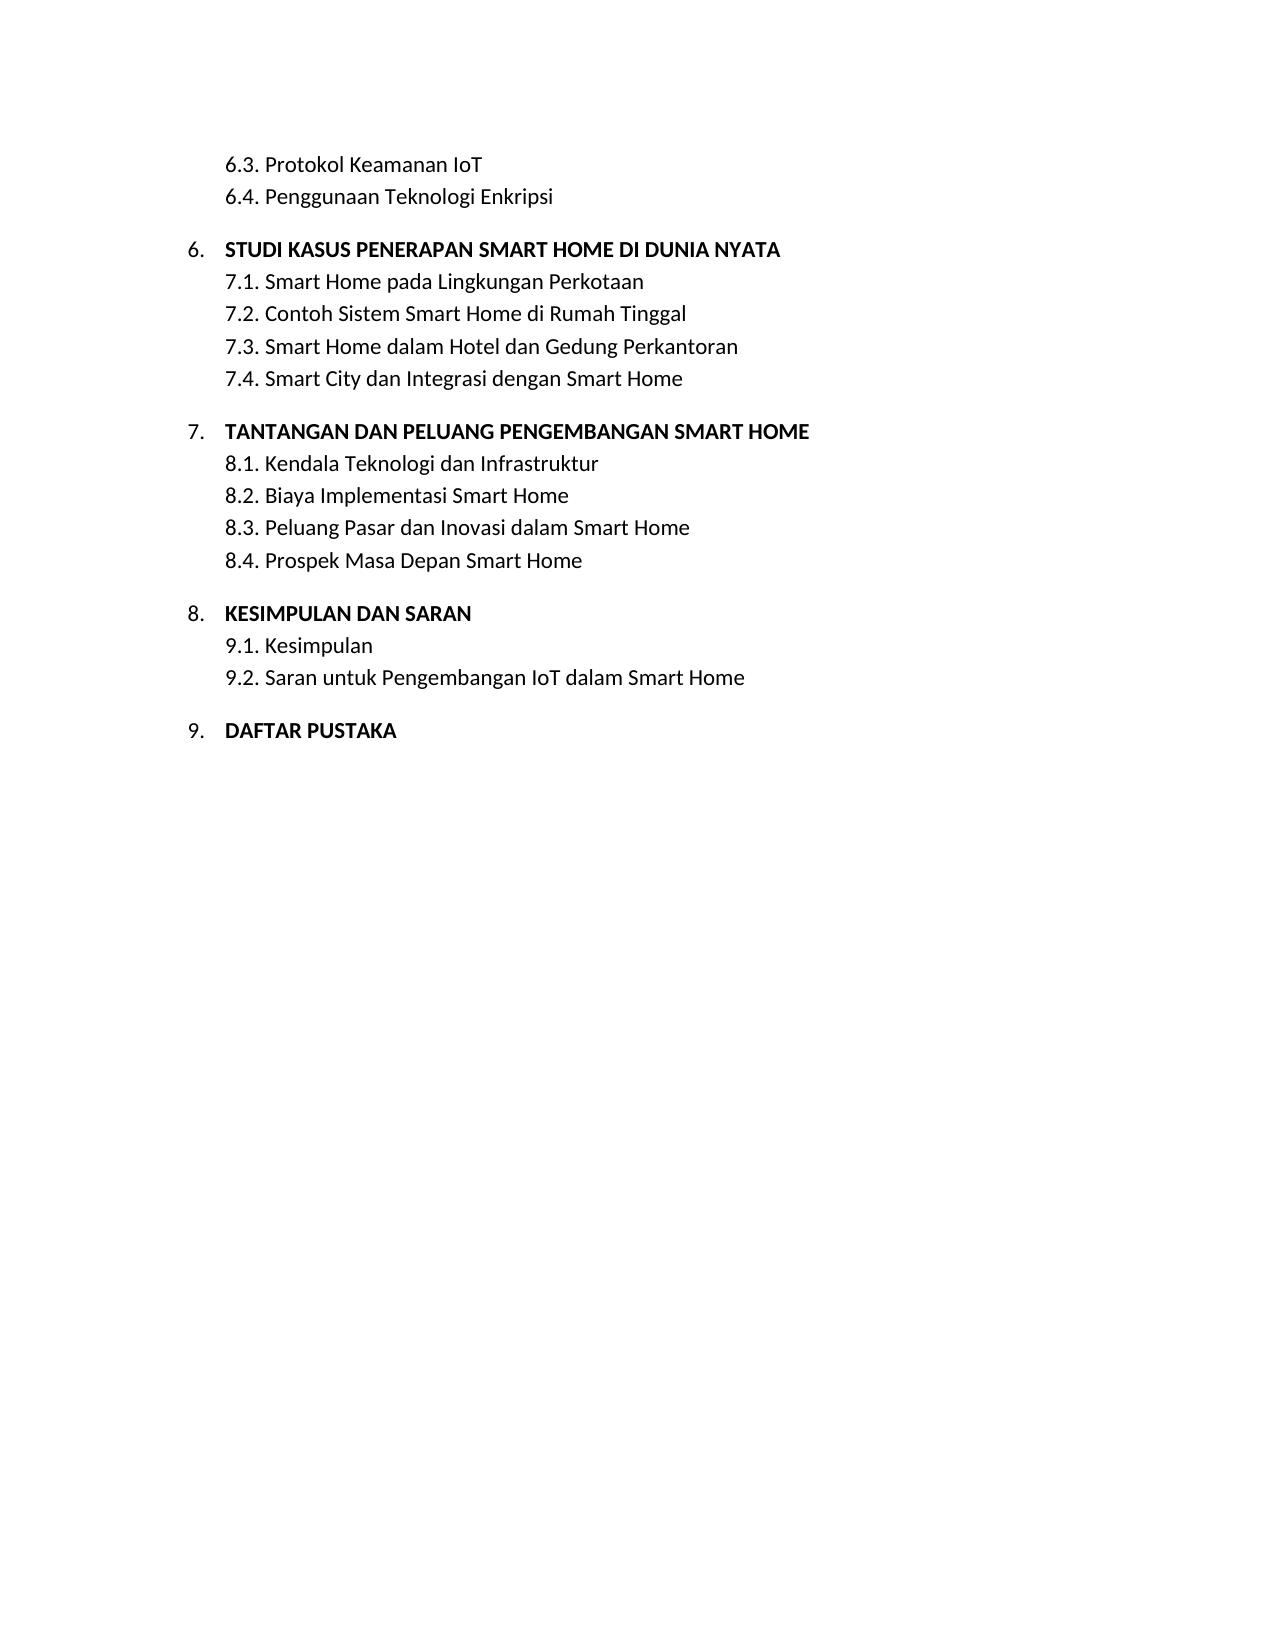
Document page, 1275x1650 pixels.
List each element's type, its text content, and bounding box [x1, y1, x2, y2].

list DAFTAR PUSTAKA [187, 716, 1125, 744]
list KESIMPULAN DAN SARAN 9.1. Kesimpulan 9.2. Saran untuk Pengembangan IoT dalam Smart Home [187, 599, 1125, 691]
list STUDI KASUS PENERAPAN SMART HOME DI DUNIA NYATA 7.1. Smart Home pada Lingkungan Perkotaan 7.2. Contoh Sistem Smart Home di Rumah Tinggal 7.3. Smart Home dalam Hotel dan Gedung Perkantoran 7.4. Smart City dan Integrasi dengan Smart Home [187, 235, 1125, 392]
list TANTANGAN DAN PELUANG PENGEMBANGAN SMART HOME 8.1. Kendala Teknologi dan Infrastruktur 8.2. Biaya Implementasi Smart Home 8.3. Peluang Pasar dan Inovasi dalam Smart Home 8.4. Prospek Masa Depan Smart Home [187, 417, 1125, 574]
